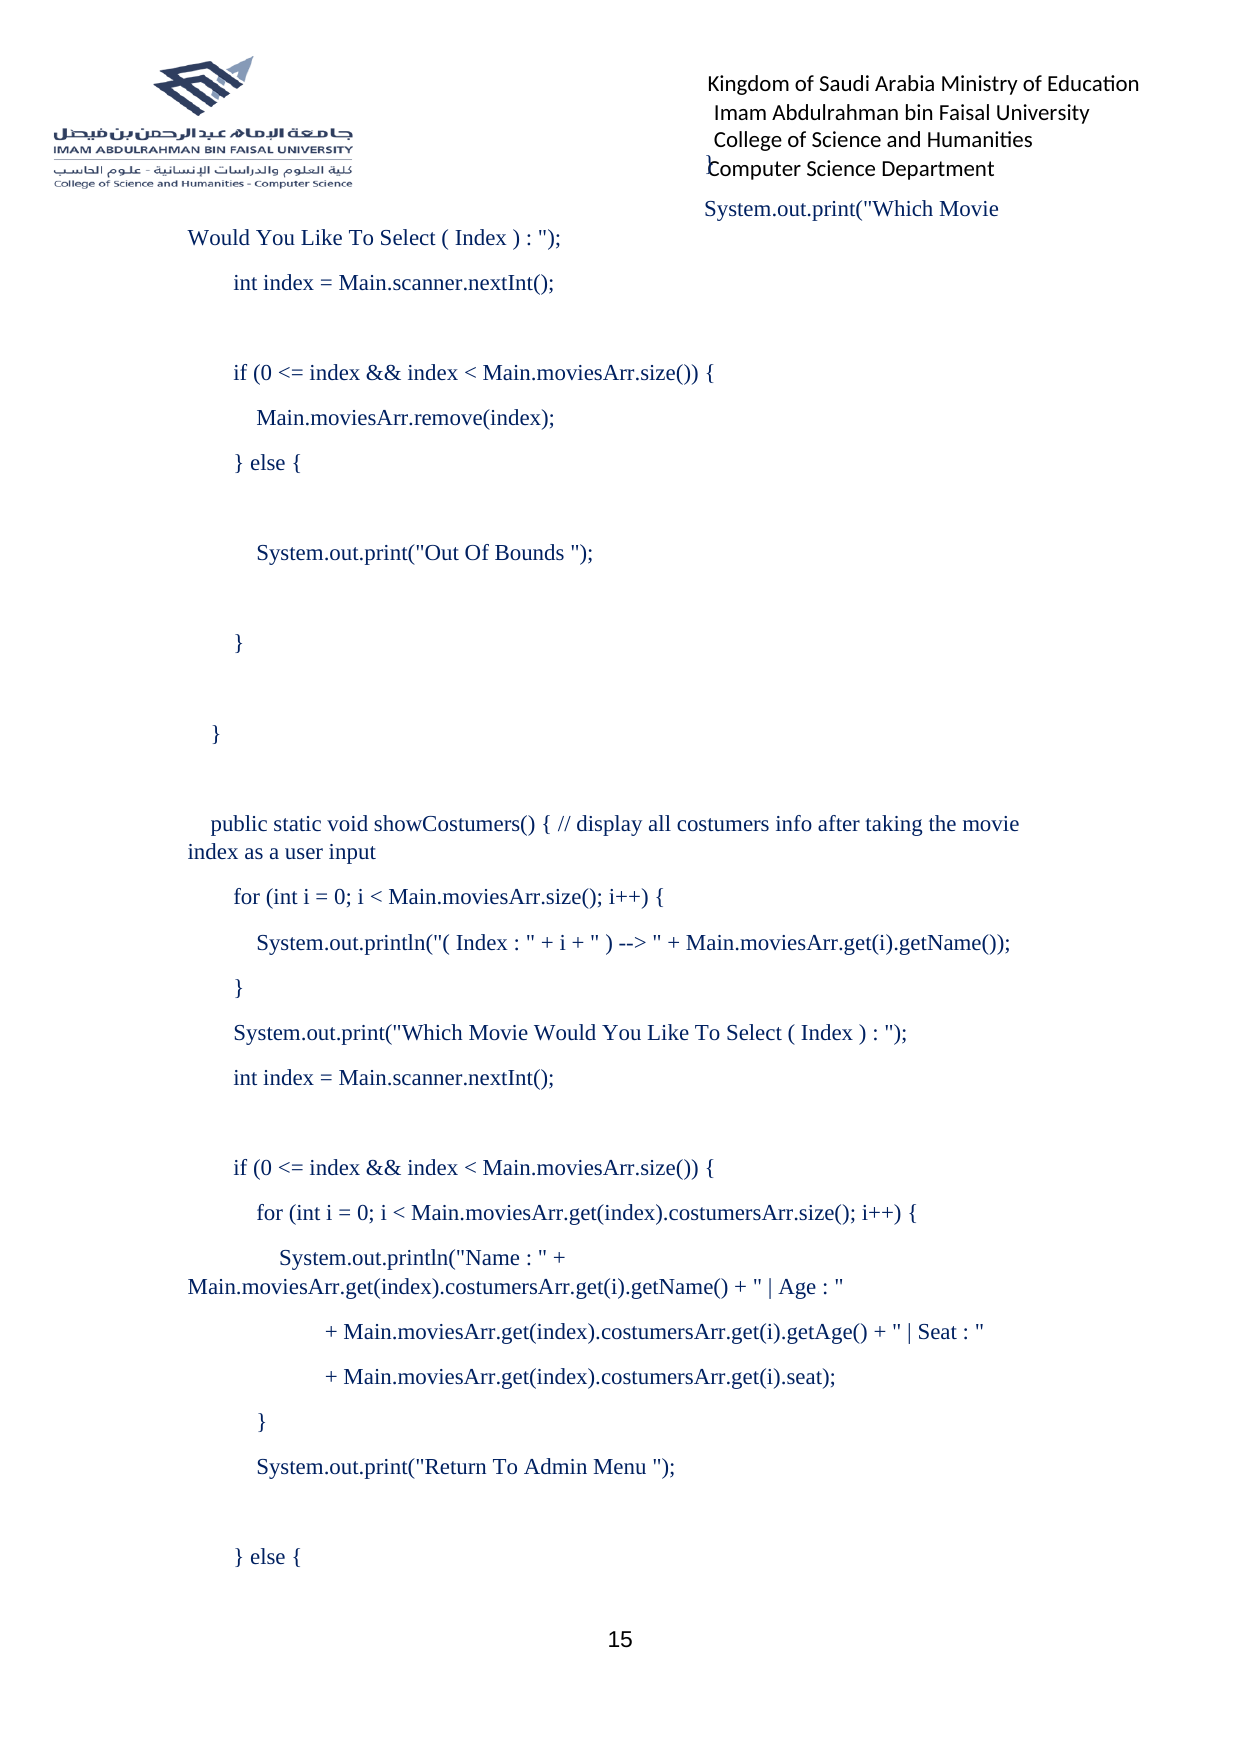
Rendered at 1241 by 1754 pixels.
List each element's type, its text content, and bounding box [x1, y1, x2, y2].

text public static void showCostumers() { // display all costumers info after taking the movie index as a user input [187, 810, 1053, 865]
text } [187, 1408, 1053, 1434]
picture [29, 16, 376, 226]
text System.out.print("Out Of Bounds "); [187, 539, 1053, 566]
text int index = Main.scanner.nextInt(); [187, 1064, 1053, 1090]
text System.out.print("Which Movie Would You Like To Select ( Index ) : "); [187, 195, 1053, 250]
text for (int i = 0; i < Main.moviesArr.get(index).costumersArr.size(); i++) { [187, 1199, 1053, 1226]
text } else { [187, 1543, 1053, 1570]
text + Main.moviesArr.get(index).costumersArr.get(i).getAge() + " | Seat : " [187, 1318, 1053, 1344]
text System.out.println("Name : " + Main.moviesArr.get(index).costumersArr.get(i).getName() + " | Age : " [187, 1244, 1053, 1299]
text Main.moviesArr.remove(index); [187, 404, 1053, 430]
text + Main.moviesArr.get(index).costumersArr.get(i).seat); [187, 1363, 1053, 1389]
text System.out.println("( Index : " + i + " ) --> " + Main.moviesArr.get(i).getName()); [187, 928, 1053, 955]
text System.out.print("Which Movie Would You Like To Select ( Index ) : "); [187, 1019, 1053, 1045]
text } [187, 629, 1053, 656]
text if (0 <= index && index < Main.moviesArr.size()) { [187, 359, 1053, 385]
text if (0 <= index && index < Main.moviesArr.size()) { [187, 1154, 1053, 1180]
text for (int i = 0; i < Main.moviesArr.size(); i++) { [187, 883, 1053, 910]
text } [187, 974, 1053, 1000]
text } [187, 720, 1053, 746]
text } else { [187, 449, 1053, 475]
text System.out.print("Return To Admin Menu "); [187, 1453, 1053, 1479]
text } [187, 150, 1053, 176]
text int index = Main.scanner.nextInt(); [187, 269, 1053, 295]
